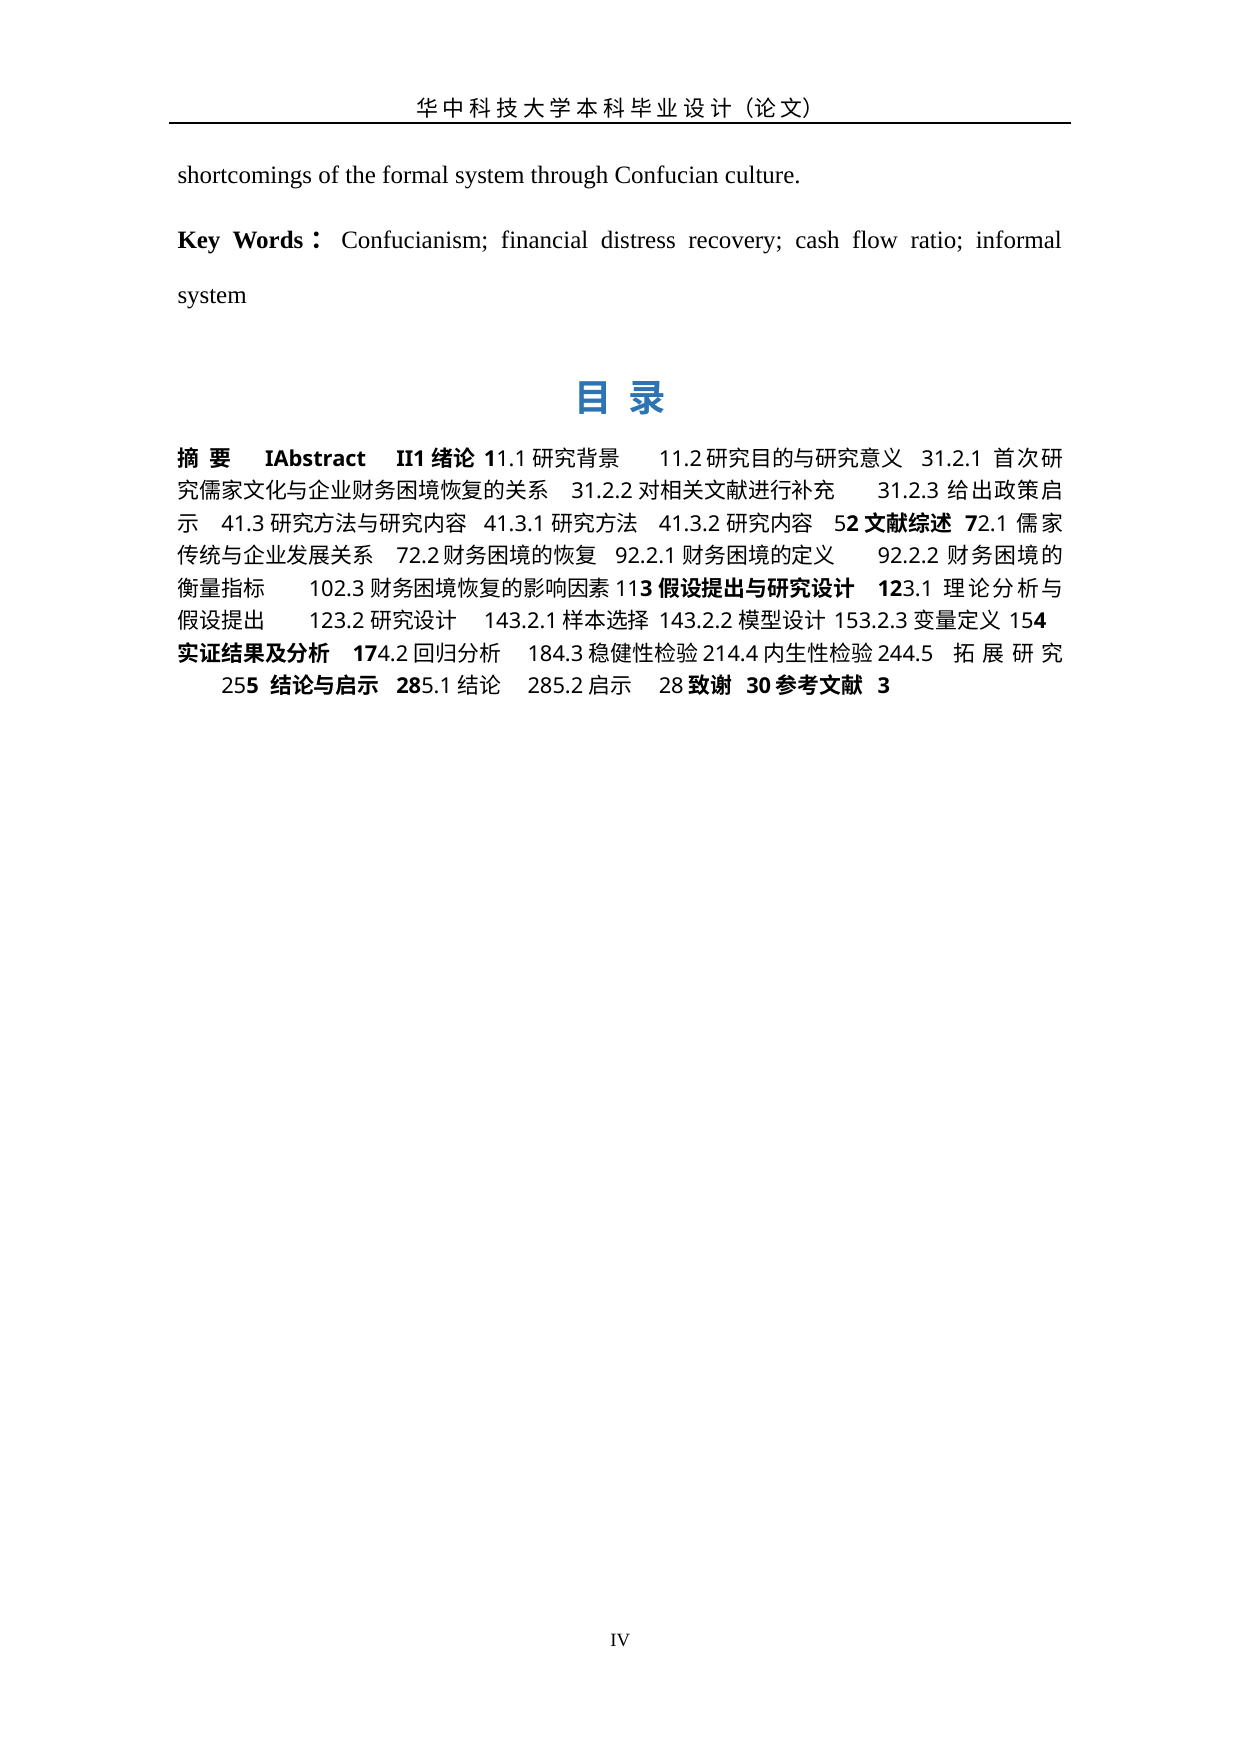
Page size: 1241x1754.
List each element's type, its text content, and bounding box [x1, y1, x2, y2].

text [177, 158, 1063, 191]
text 目 录 [177, 363, 1063, 428]
text Key Words：Confucianism; financial distress recovery; cash flow ratio; informal system [177, 205, 1063, 311]
